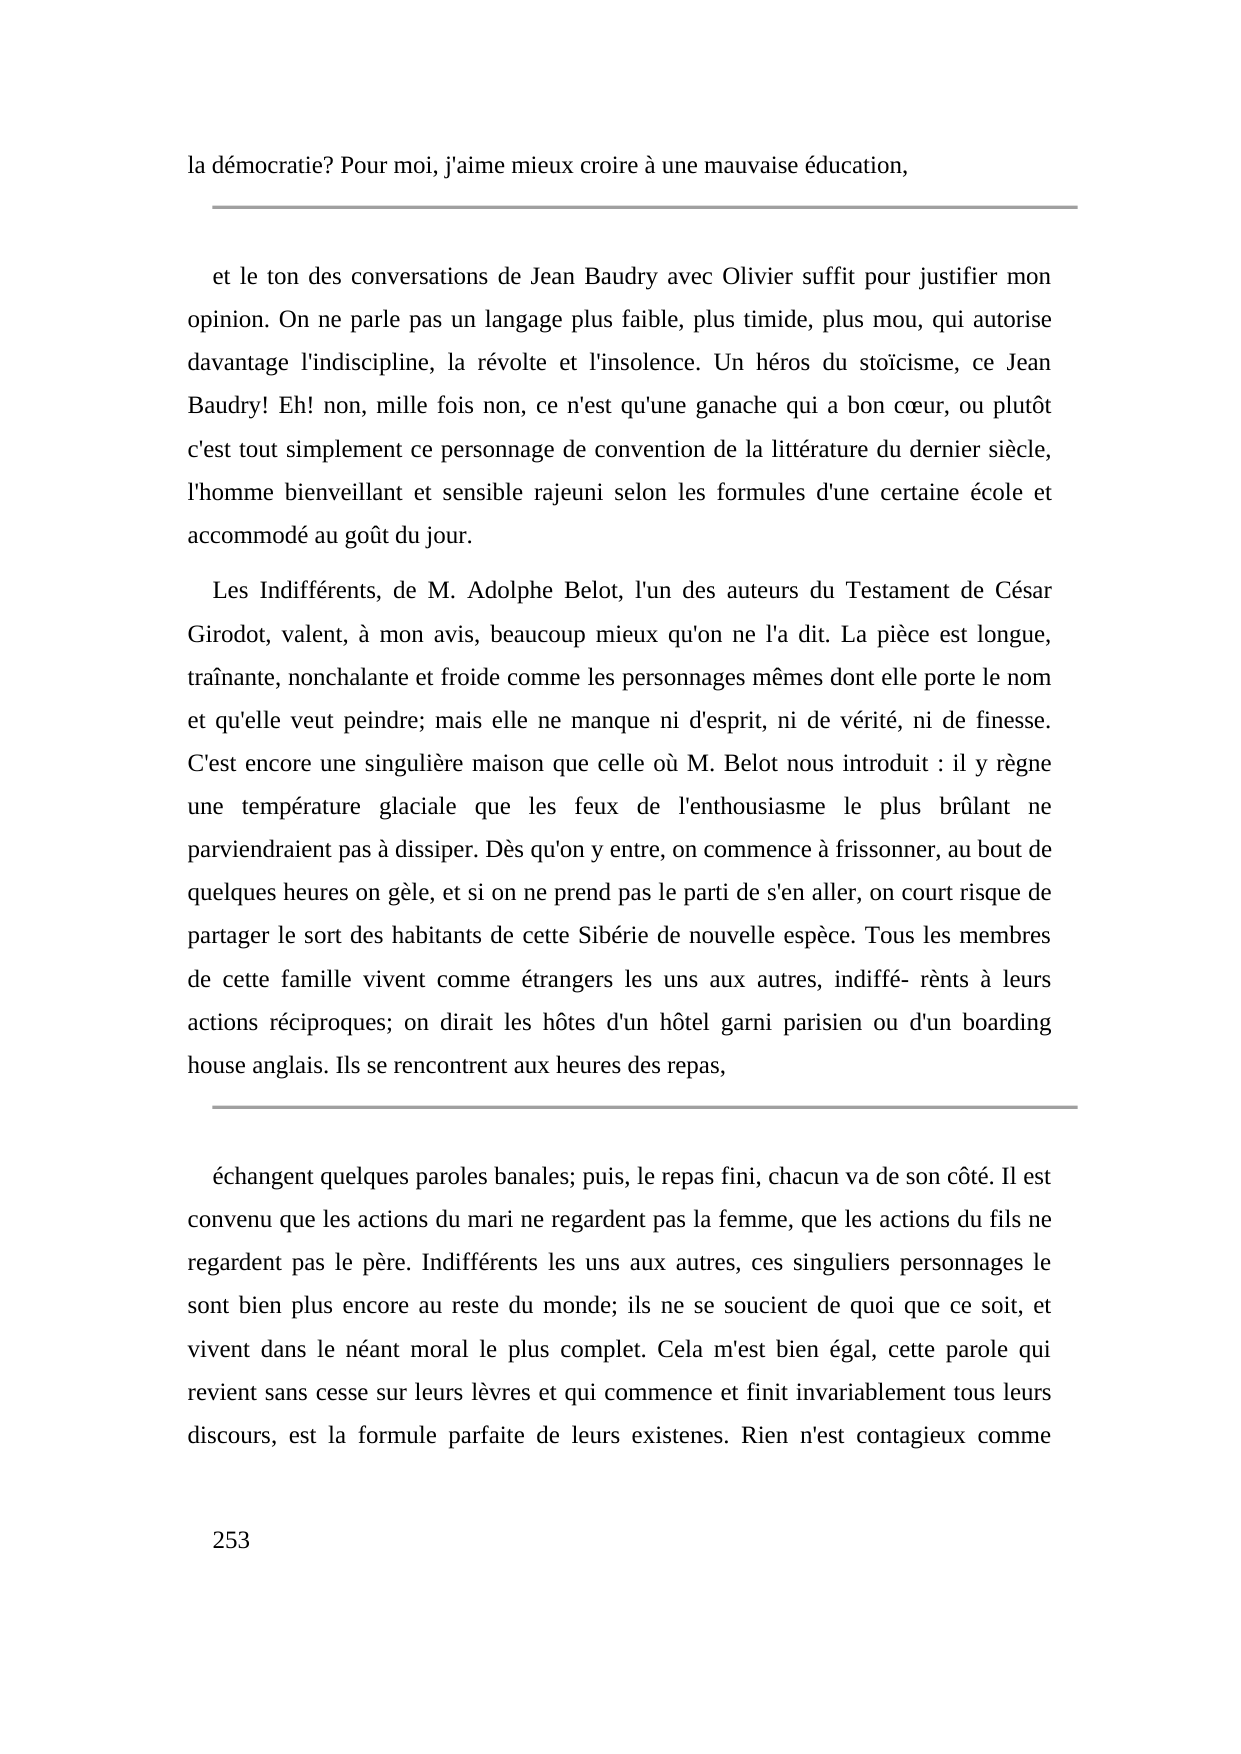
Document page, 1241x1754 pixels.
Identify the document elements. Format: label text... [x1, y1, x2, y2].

text et le ton des conversations de Jean Baudry avec Olivier suffit pour justifier mon opinion. On ne parle pas un langage plus faible, plus timide, plus mou, qui autorise davantage l'indiscipline, la révolte et l'insolence. Un héros du stoïcisme, ce Jean Baudry! Eh! non, mille fois non, ce n'est qu'une ganache qui a bon cœur, ou plutôt c'est tout simplement ce personnage de convention de la littérature du dernier siècle, l'homme bienveillant et sensible rajeuni selon les formules d'une certaine école et accommodé au goût du jour. [187, 261, 1053, 549]
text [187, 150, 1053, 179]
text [187, 1161, 1053, 1449]
text Les Indifférents, de M. Adolphe Belot, l'un des auteurs du Testament de César Girodot, valent, à mon avis, beaucoup mieux qu'on ne l'a dit. La pièce est longue, traînante, nonchalante et froide comme les personnages mêmes dont elle porte le nom et qu'elle veut peindre; mais elle ne manque ni d'esprit, ni de vérité, ni de finesse. C'est encore une singulière maison que celle où M. Belot nous introduit : il y règne une température glaciale que les feux de l'enthousiasme le plus brûlant ne parviendraient pas à dissiper. Dès qu'on y entre, on commence à frissonner, au bout de quelques heures on gèle, et si on ne prend pas le parti de s'en aller, on court risque de partager le sort des habitants de cette Sibérie de nouvelle espèce. Tous les membres de cette famille vivent comme étrangers les uns aux autres, indiffé- rènts à leurs actions réciproques; on dirait les hôtes d'un hôtel garni parisien ou d'un boarding house anglais. Ils se rencontrent aux heures des repas, [187, 576, 1053, 1079]
